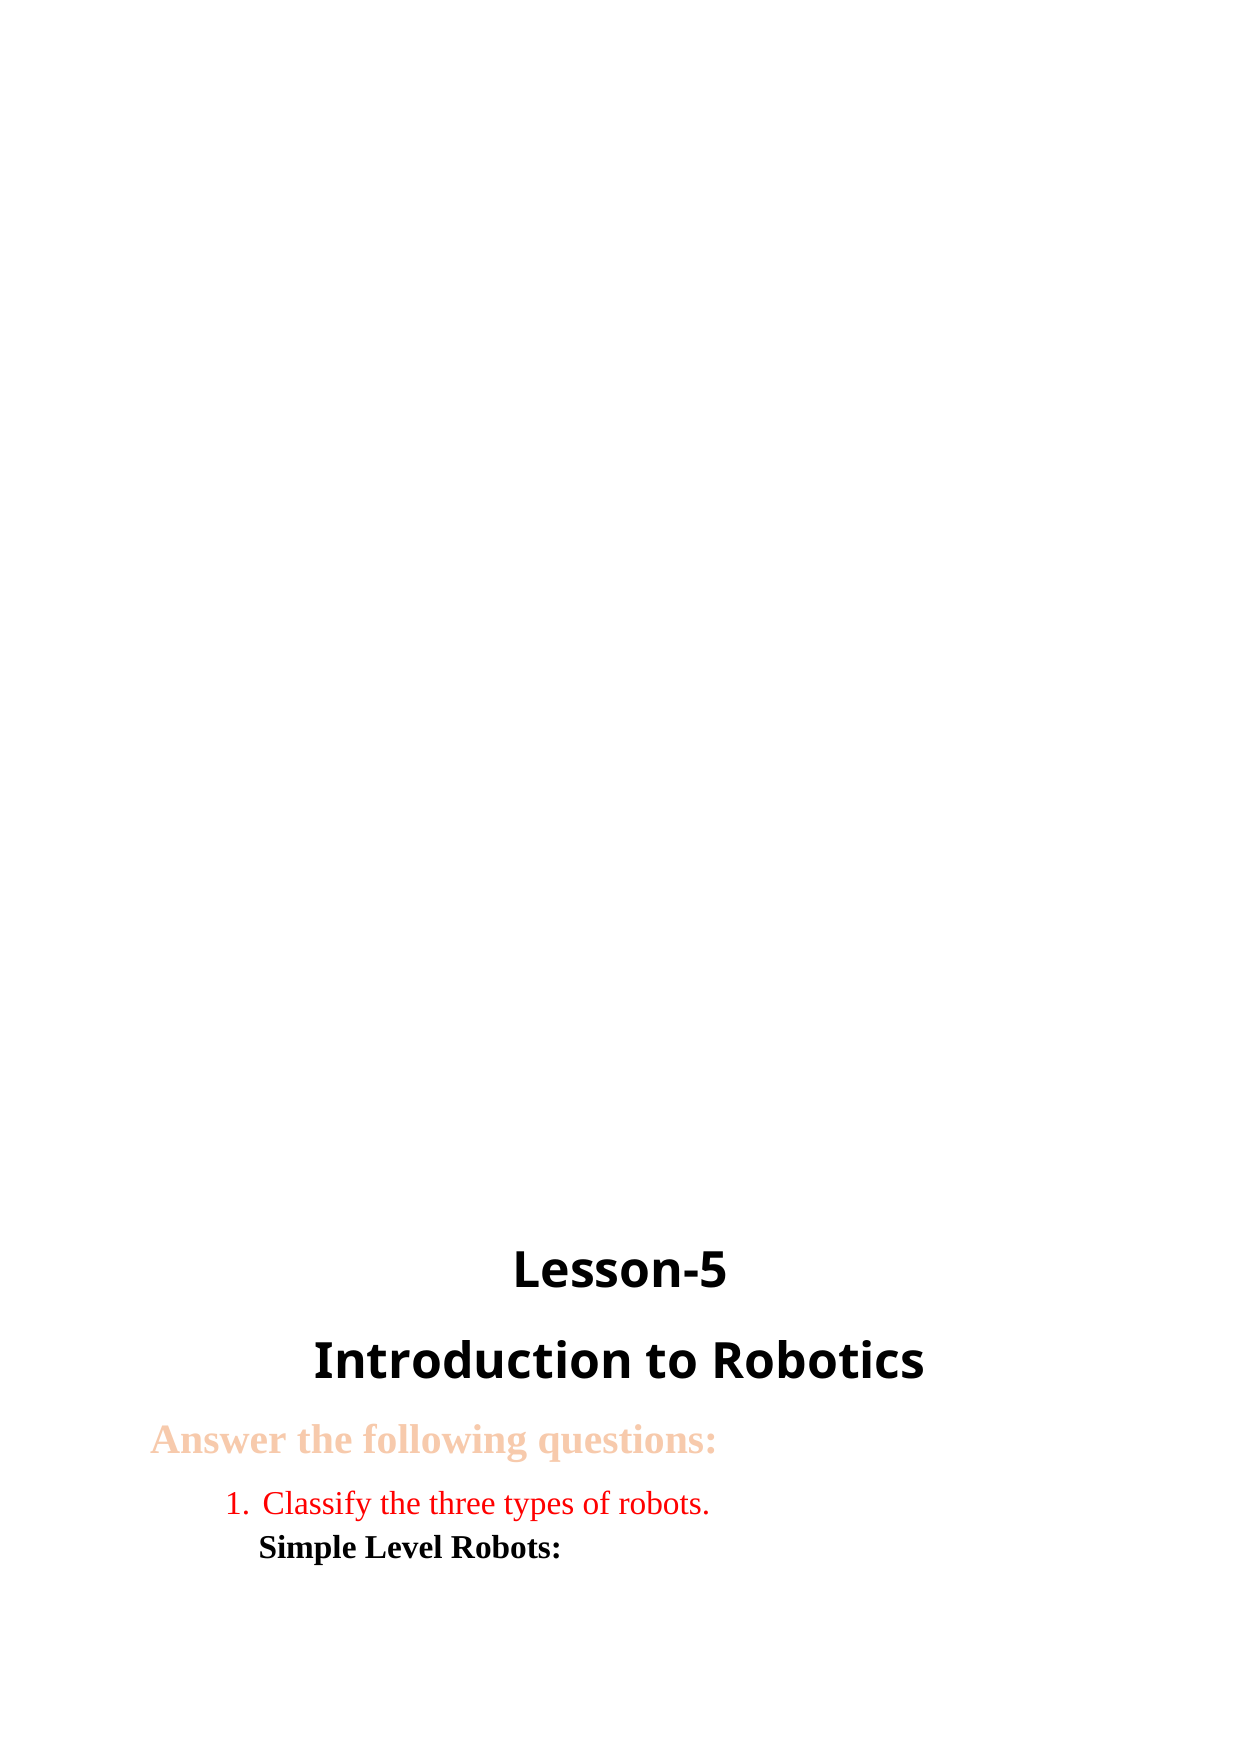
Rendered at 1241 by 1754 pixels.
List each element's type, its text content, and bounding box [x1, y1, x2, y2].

list Classify the three types of robots. [225, 1483, 1090, 1522]
text Introduction to Robotics [150, 1325, 1090, 1393]
text Simple Level Robots: [150, 1527, 1090, 1566]
text Answer the following questions: [150, 1415, 1090, 1463]
text Lesson-5 [150, 1234, 1090, 1303]
